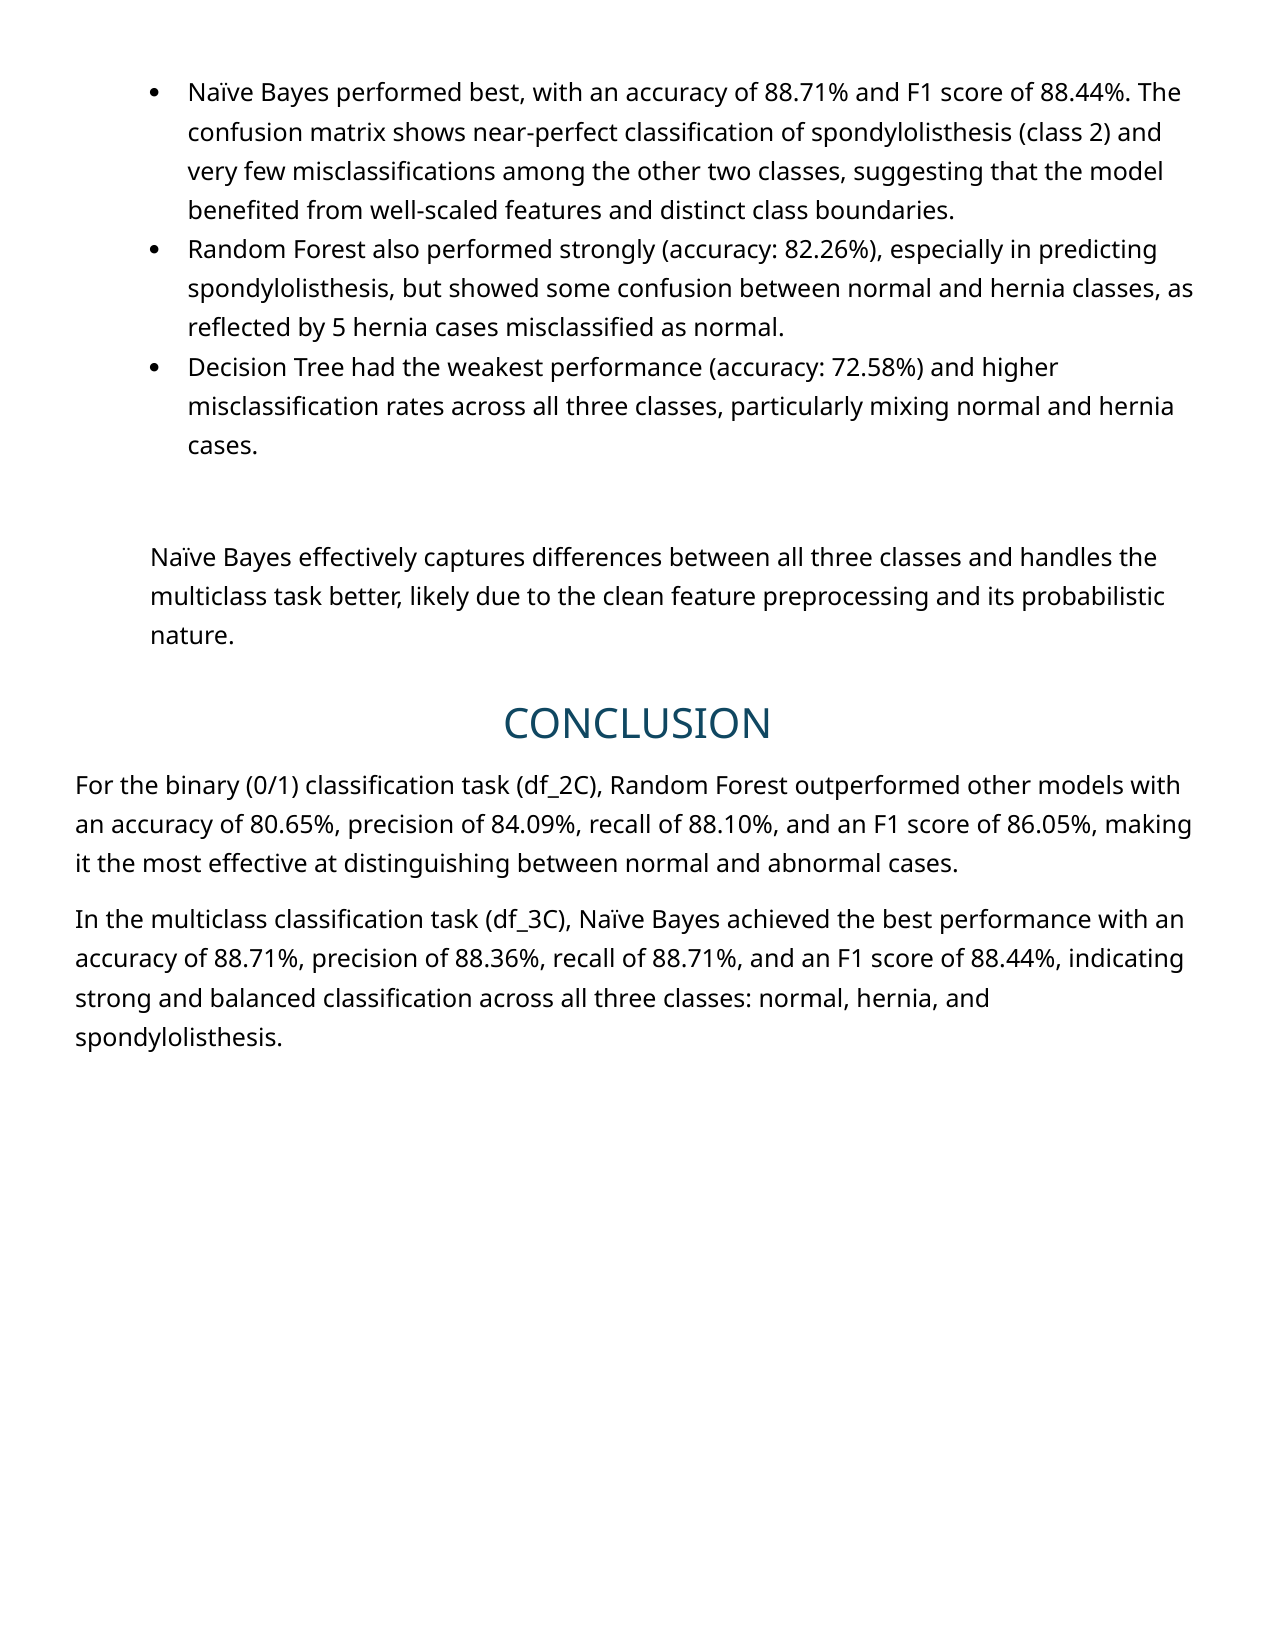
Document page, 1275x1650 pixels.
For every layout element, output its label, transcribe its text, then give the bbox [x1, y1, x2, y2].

text In the multiclass classification task (df_3C), Naïve Bayes achieved the best performance with an accuracy of 88.71%, precision of 88.36%, recall of 88.71%, and an F1 score of 88.44%, indicating strong and balanced classification across all three classes: normal, hernia, and spondylolisthesis. [75, 902, 1200, 1053]
text Naïve Bayes effectively captures differences between all three classes and handles the multiclass task better, likely due to the clean feature preprocessing and its probabilistic nature. [150, 539, 1200, 652]
list Random Forest also performed strongly (accuracy: 82.26%), especially in predicting spondylolisthesis, but showed some confusion between normal and hernia classes, as reflected by 5 hernia cases misclassified as normal. [150, 232, 1200, 344]
subtitle CONCLUSION [75, 694, 1200, 751]
list Decision Tree had the weakest performance (accuracy: 72.58%) and higher misclassification rates across all three classes, particularly mixing normal and hernia cases. [150, 349, 1200, 462]
list Naïve Bayes performed best, with an accuracy of 88.71% and F1 score of 88.44%. The confusion matrix shows near-perfect classification of spondylolisthesis (class 2) and very few misclassifications among the other two classes, suggesting that the model benefited from well-scaled features and distinct class boundaries. [150, 75, 1200, 227]
text For the binary (0/1) classification task (df_2C), Random Forest outperformed other models with an accuracy of 80.65%, precision of 84.09%, recall of 88.10%, and an F1 score of 86.05%, making it the most effective at distinguishing between normal and abnormal cases. [75, 768, 1200, 880]
